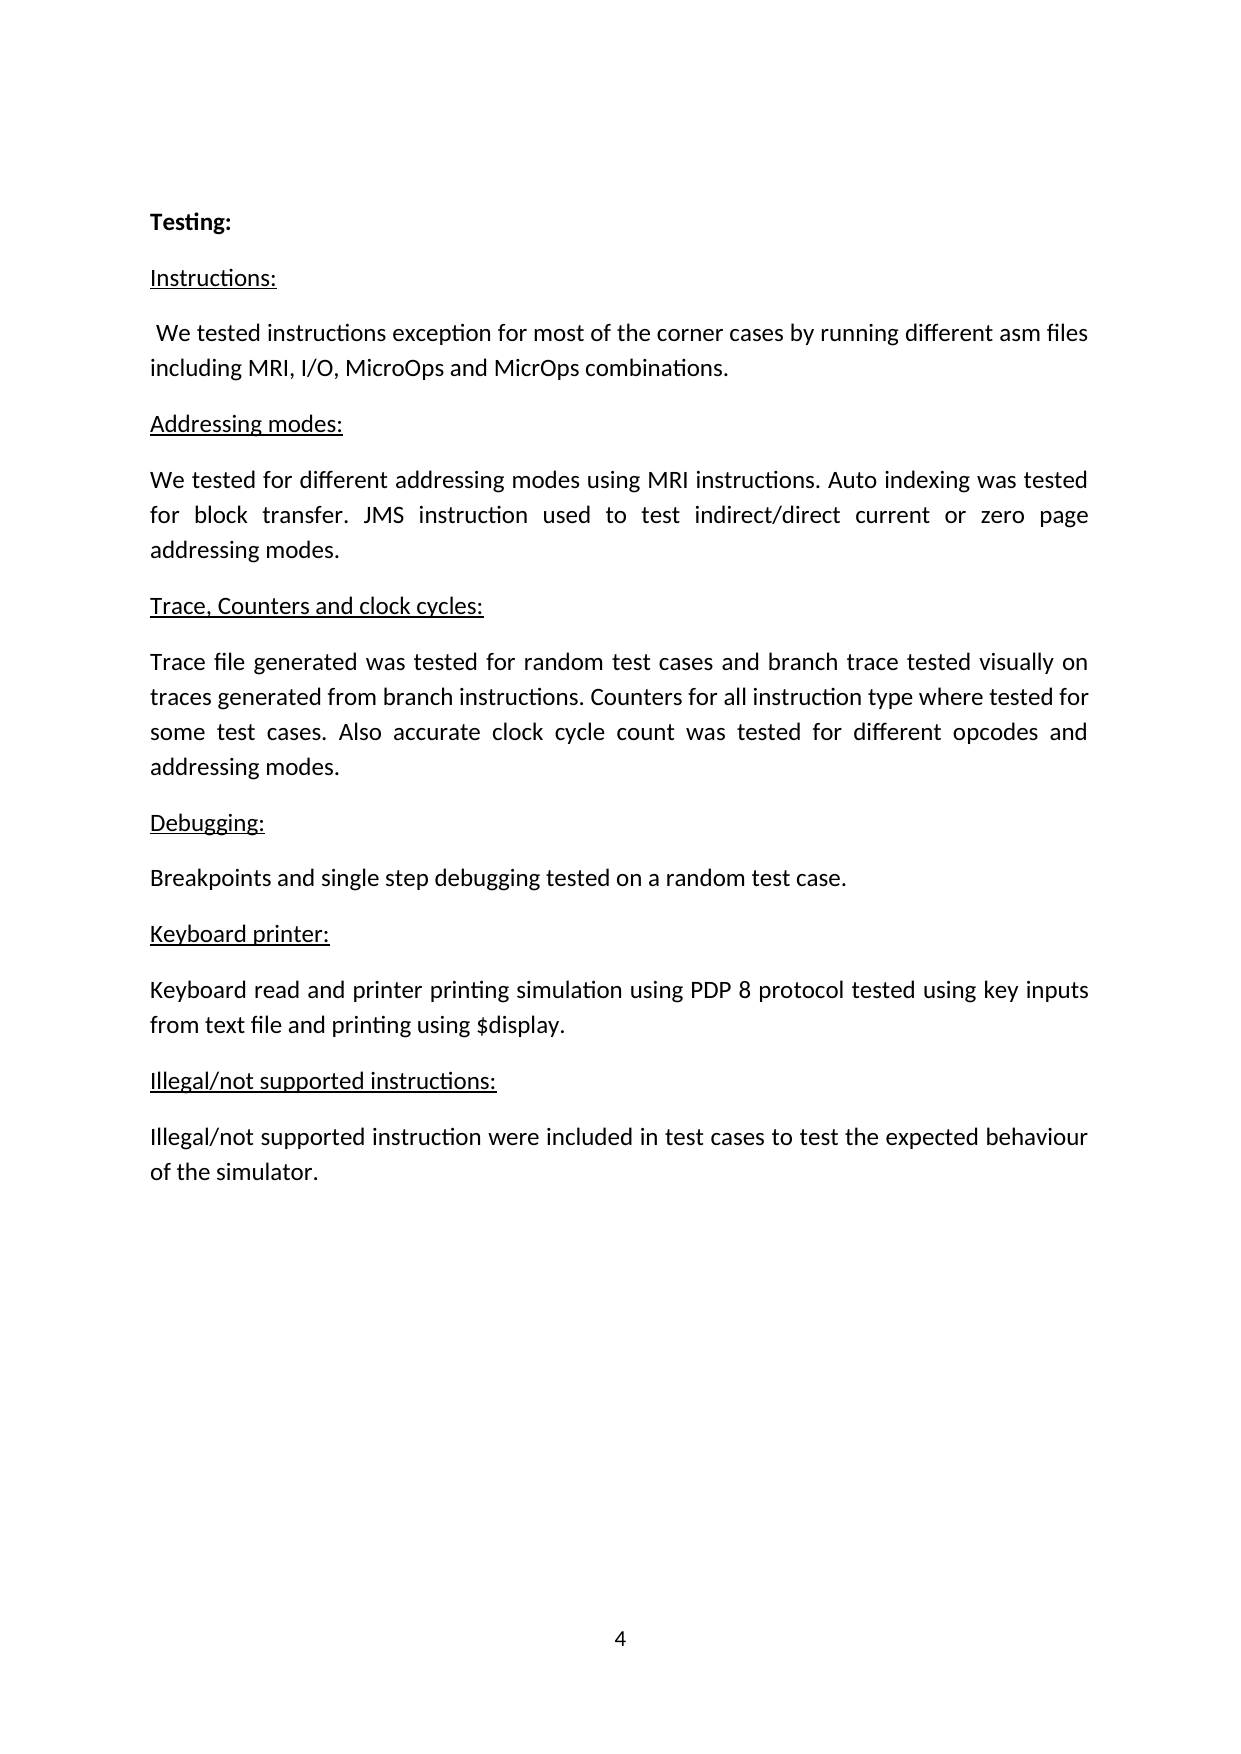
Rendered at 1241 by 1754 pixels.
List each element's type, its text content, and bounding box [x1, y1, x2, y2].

text Addressing modes: [150, 408, 1090, 439]
text Debugging: [150, 807, 1090, 837]
text Testing: [150, 206, 1090, 236]
text Illegal/not supported instruction were included in test cases to test the expected behaviour of the simulator. [150, 1121, 1090, 1186]
text Trace file generated was tested for random test cases and branch trace tested visually on traces generated from branch instructions. Counters for all instruction type where tested for some test cases. Also accurate clock cycle count was tested for different opcodes and addressing modes. [150, 646, 1090, 781]
text Illegal/not supported instructions: [150, 1065, 1090, 1096]
text Breakpoints and single step debugging tested on a random test case. [150, 862, 1090, 893]
text Trace, Counters and clock cycles: [150, 590, 1090, 621]
text Instructions: [150, 262, 1090, 292]
text Keyboard read and printer printing simulation using PDP 8 protocol tested using key inputs from text file and printing using $display. [150, 974, 1090, 1040]
text Keyboard printer: [150, 918, 1090, 949]
text We tested instructions exception for most of the corner cases by running different asm files including MRI, I/O, MicroOps and MicrOps combinations. [150, 317, 1090, 383]
text We tested for different addressing modes using MRI instructions. Auto indexing was tested for block transfer. JMS instruction used to test indirect/direct current or zero page addressing modes. [150, 464, 1090, 565]
